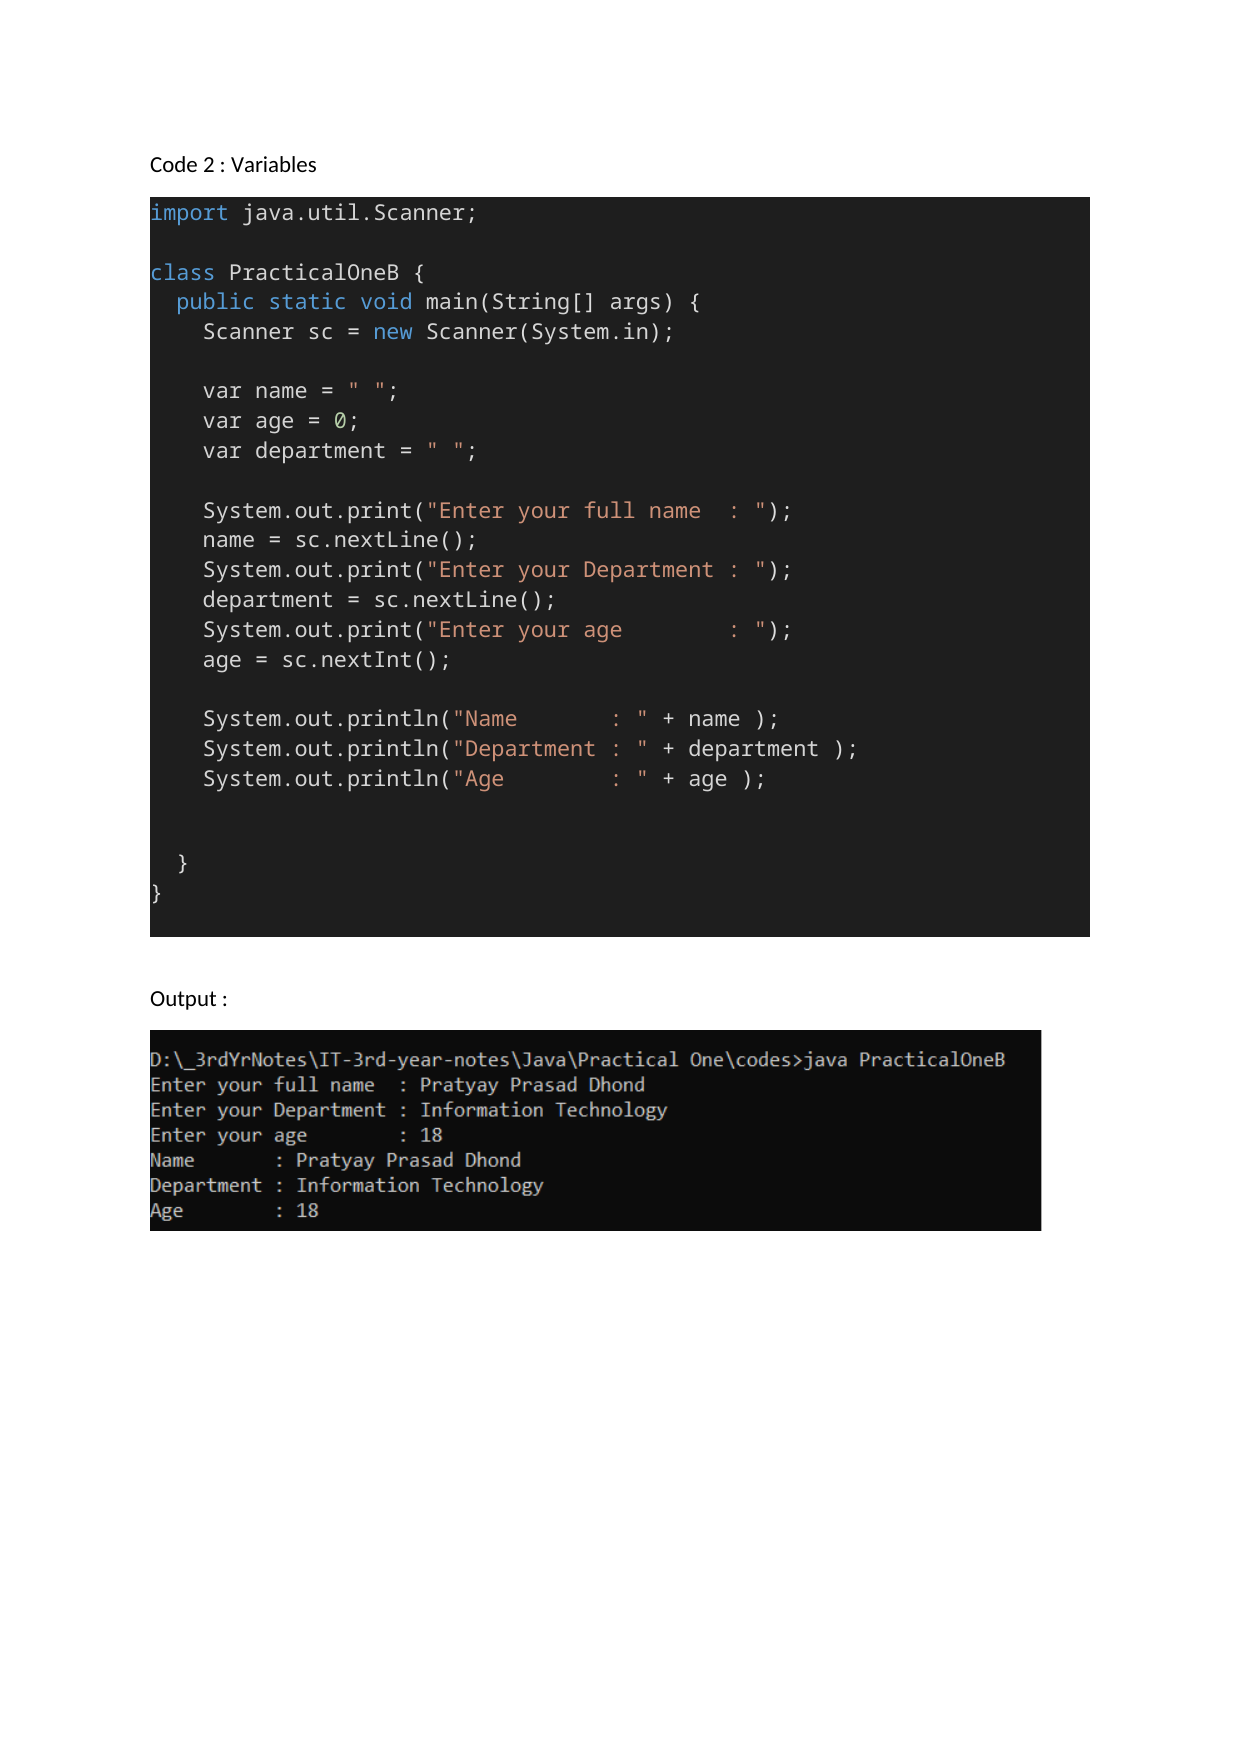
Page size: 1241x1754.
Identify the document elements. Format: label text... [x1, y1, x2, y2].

text System.out.print("Enter your Department : "); [150, 554, 1090, 584]
text department = sc.nextLine(); [150, 584, 1090, 614]
text Scanner sc = new Scanner(System.in); [150, 316, 1090, 346]
text var name = " "; [150, 376, 1090, 405]
text age = sc.nextInt(); [150, 644, 1090, 673]
text System.out.println("Department : " + department ); [150, 733, 1090, 763]
text name = sc.nextLine(); [150, 524, 1090, 554]
text Code 2 : Variables [150, 150, 1090, 178]
text System.out.println("Age : " + age ); [150, 763, 1090, 793]
text var department = " "; [150, 435, 1090, 465]
text Output : [150, 984, 1090, 1012]
picture [150, 1030, 1042, 1231]
text System.out.print("Enter your age : "); [150, 614, 1090, 644]
text class PracticalOneB { [150, 256, 1090, 286]
text var age = 0; [150, 405, 1090, 435]
text System.out.println("Name : " + name ); [150, 703, 1090, 733]
text } [150, 847, 1090, 877]
text System.out.print("Enter your full name : "); [150, 495, 1090, 524]
text public static void main(String[] args) { [150, 286, 1090, 316]
text } [150, 877, 1090, 907]
text import java.util.Scanner; [150, 197, 1090, 227]
